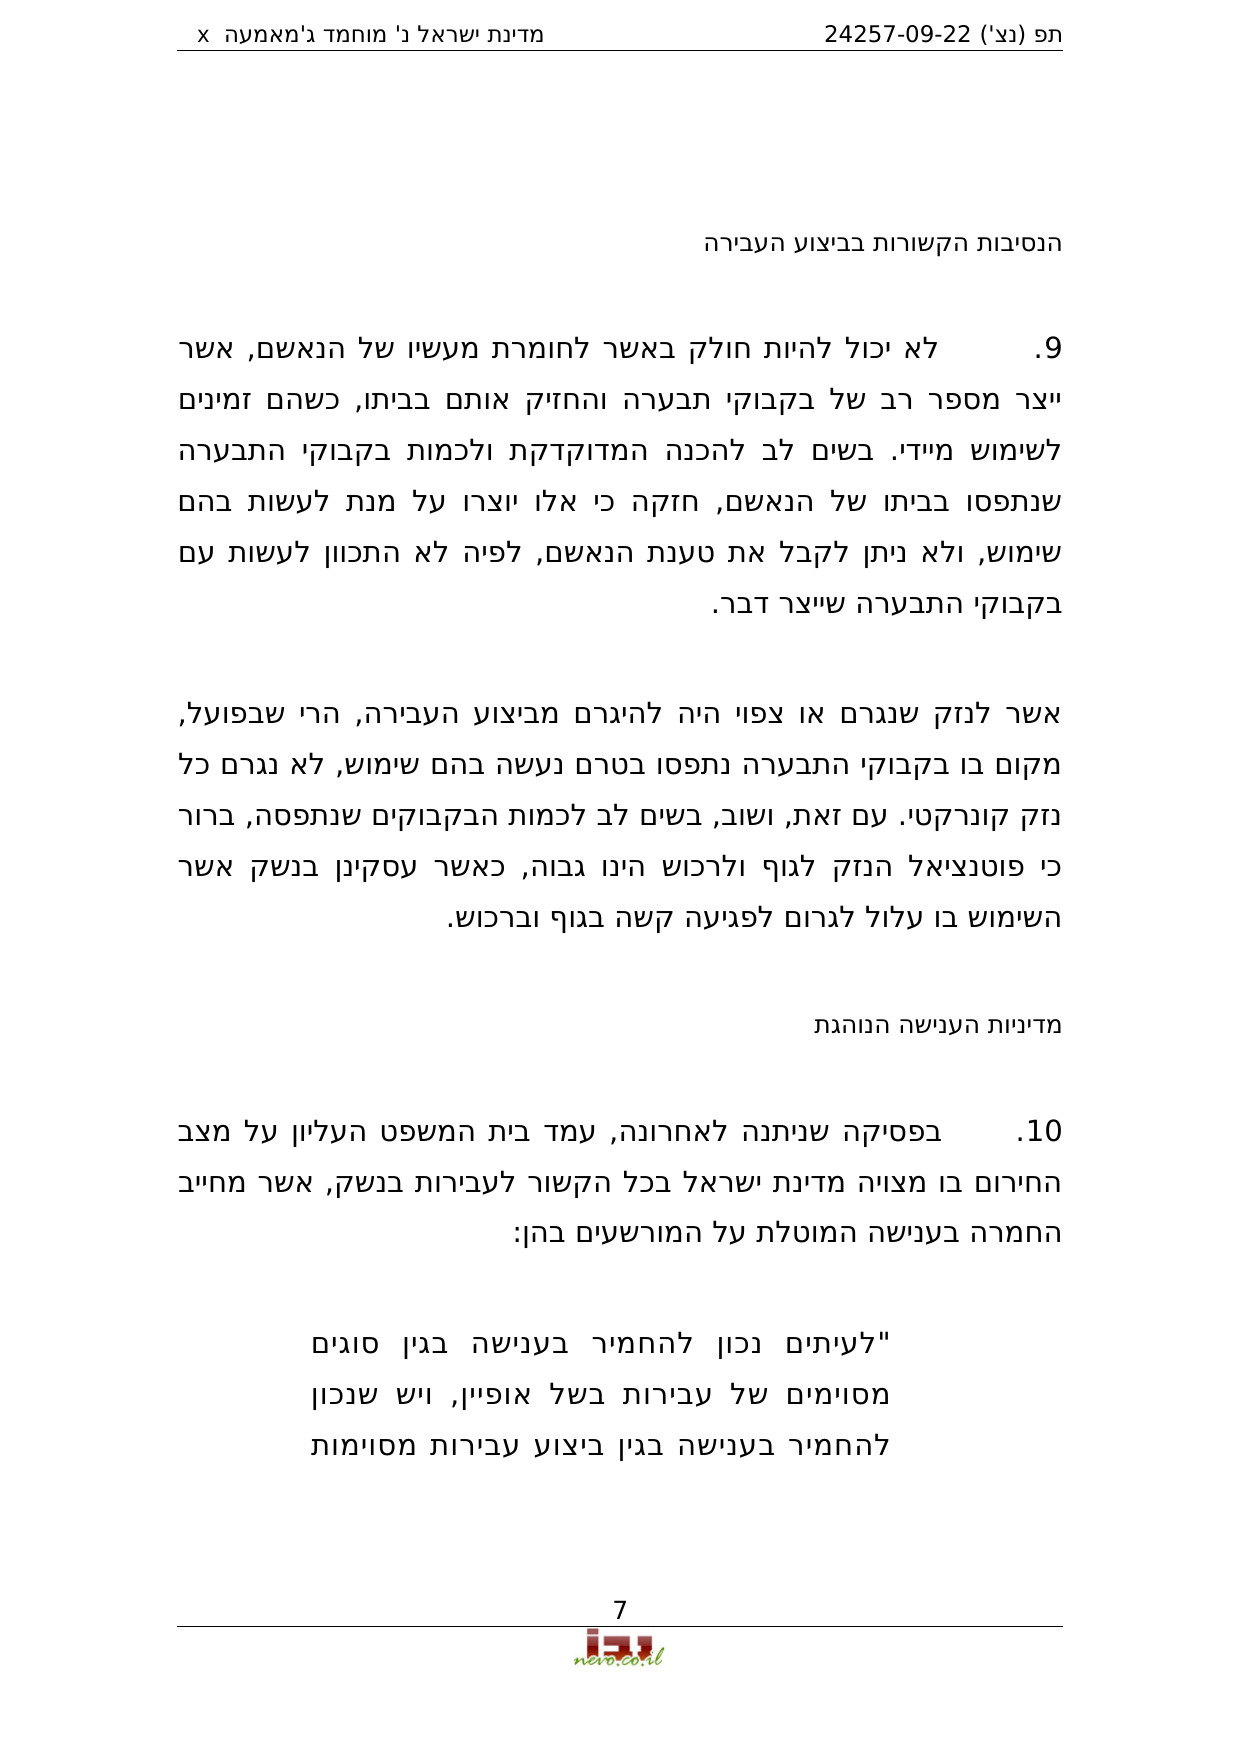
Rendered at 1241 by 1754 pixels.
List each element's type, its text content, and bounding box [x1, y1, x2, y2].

picture [574, 1628, 666, 1667]
text 9. לא יכול להיות חולק באשר לחומרת מעשיו של הנאשם, אשר ייצר מספר רב של בקבוקי תבערה והחזיק אותם בביתו, כשהם זמינים לשימוש מיידי. בשים לב להכנה המדוקדקת ולכמות בקבוקי התבערה שנתפסו בביתו של הנאשם, חזקה כי אלו יוצרו על מנת לעשות בהם שימוש, ולא ניתן לקבל את טענת הנאשם, לפיה לא התכוון לעשות עם בקבוקי התבערה שייצר דבר. [177, 331, 1063, 620]
text הנסיבות הקשורות בביצוע העבירה [177, 228, 1063, 257]
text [311, 1326, 892, 1462]
text אשר לנזק שנגרם או צפוי היה להיגרם מביצוע העבירה, הרי שבפועל, מקום בו בקבוקי התבערה נתפסו בטרם נעשה בהם שימוש, לא נגרם כל נזק קונרקטי. עם זאת, ושוב, בשים לב לכמות הבקבוקים שנתפסה, ברור כי פוטנציאל הנזק לגוף ולרכוש הינו גבוה, כאשר עסקינן בנשק אשר השימוש בו עלול לגרום לפגיעה קשה בגוף וברכוש. [177, 697, 1063, 934]
text 10. בפסיקה שניתנה לאחרונה, עמד בית המשפט העליון על מצב החירום בו מצויה מדינת ישראל בכל הקשור לעבירות בנשק, אשר מחייב החמרה בענישה המוטלת על המורשעים בהן: [177, 1114, 1063, 1250]
text מדיניות הענישה הנוהגת [177, 1011, 1063, 1040]
